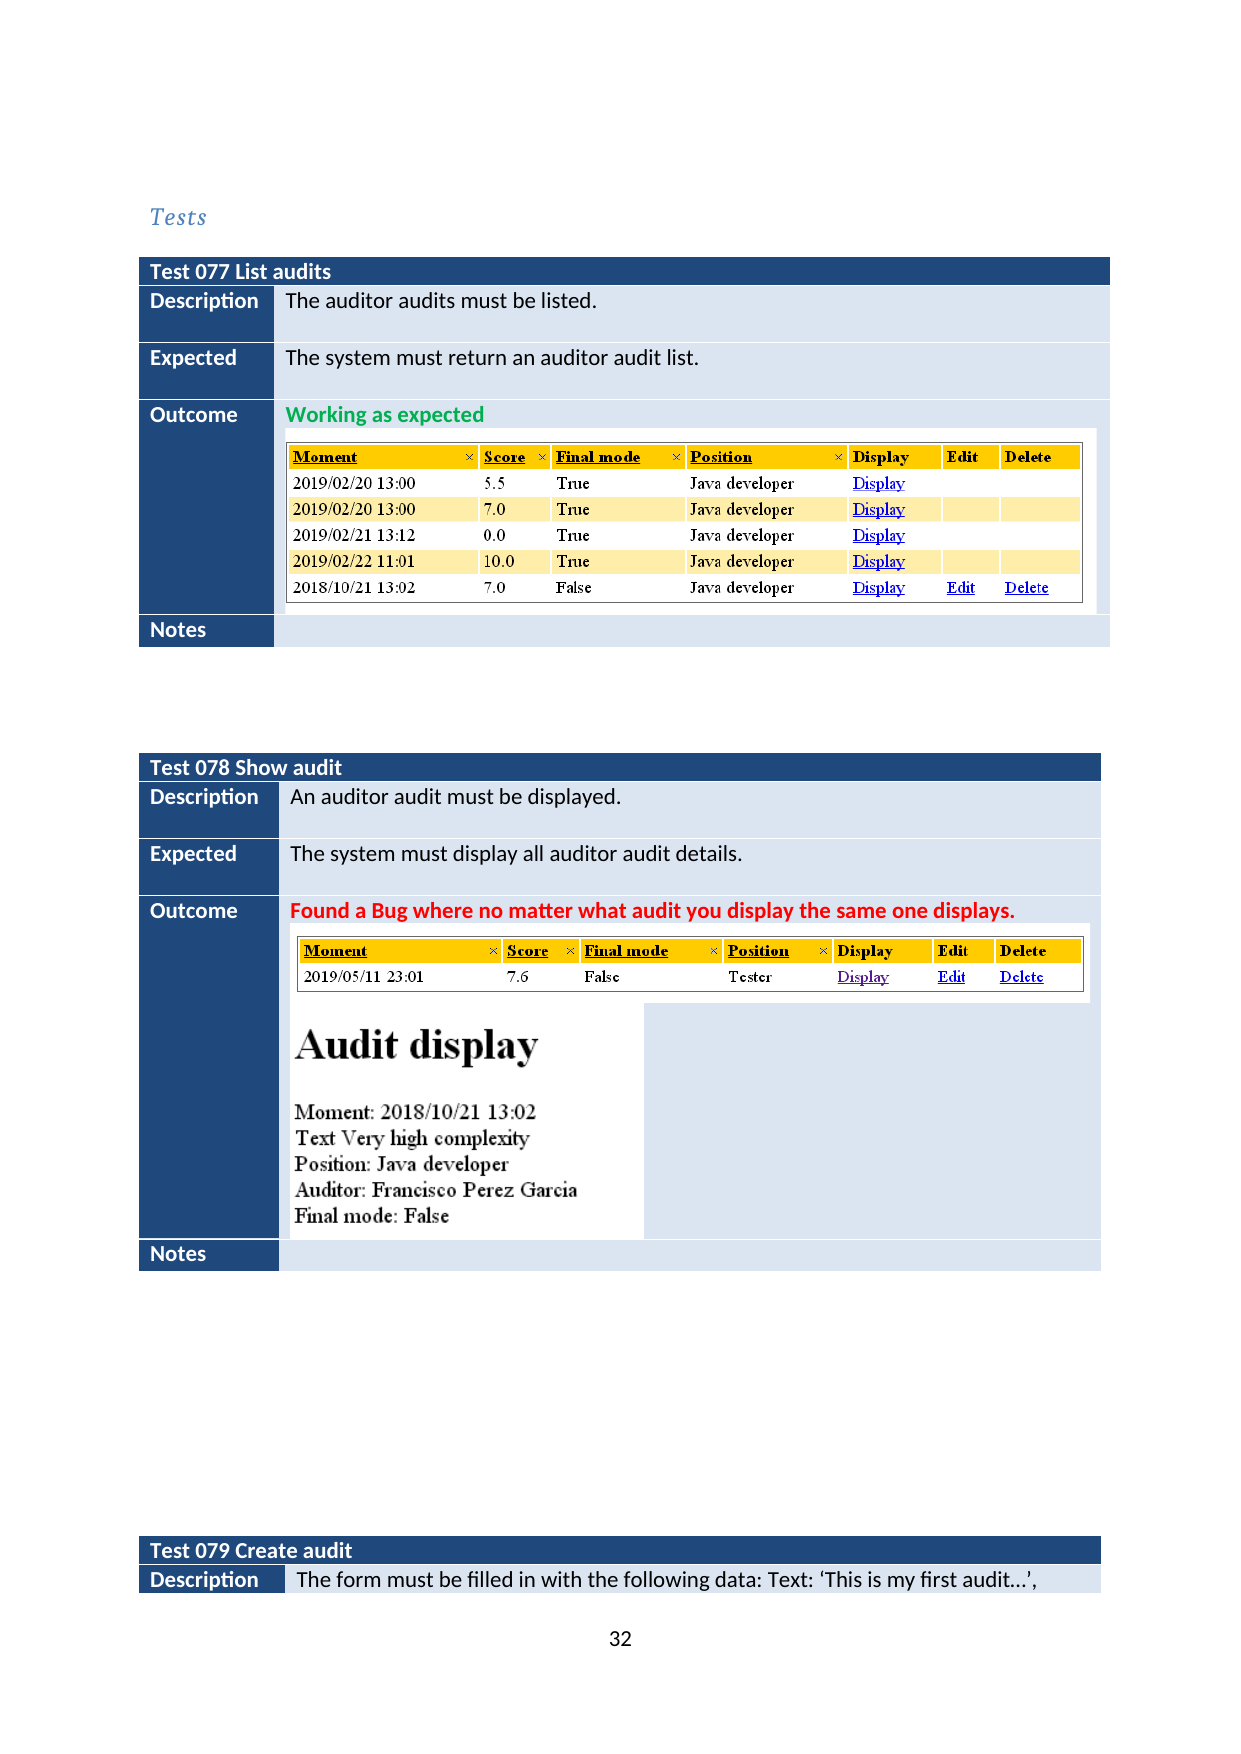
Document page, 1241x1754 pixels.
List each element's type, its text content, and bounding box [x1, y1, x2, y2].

picture [285, 428, 1097, 615]
table_cell The system must display all auditor audit details. [279, 839, 1101, 895]
picture [290, 923, 1091, 1239]
table_header Test 079 Create audit [139, 1536, 1101, 1564]
table_cell Description [139, 1565, 285, 1593]
table_cell The auditor audits must be listed. [274, 286, 1110, 342]
table_cell Notes [139, 1240, 279, 1271]
table_cell [274, 615, 1110, 647]
table_cell Expected [139, 839, 279, 895]
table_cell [285, 1565, 1101, 1593]
table_cell Found a Bug where no matter what audit you display the same one displays. [279, 896, 1101, 1238]
table_cell Description [139, 286, 274, 342]
table_cell [279, 1240, 1101, 1271]
table_cell Notes [139, 615, 274, 647]
table_cell The system must return an auditor audit list. [274, 343, 1110, 399]
table_cell Description [139, 782, 279, 838]
subtitle Tests [150, 203, 1090, 232]
table_cell Working as expected [274, 400, 1110, 614]
table_cell Outcome [139, 400, 274, 614]
table_header Test 077 List audits [139, 257, 1110, 285]
table_cell An auditor audit must be displayed. [279, 782, 1101, 838]
table_header Test 078 Show audit [139, 753, 1101, 781]
table_cell Expected [139, 343, 274, 399]
table_cell Outcome [139, 896, 279, 1238]
